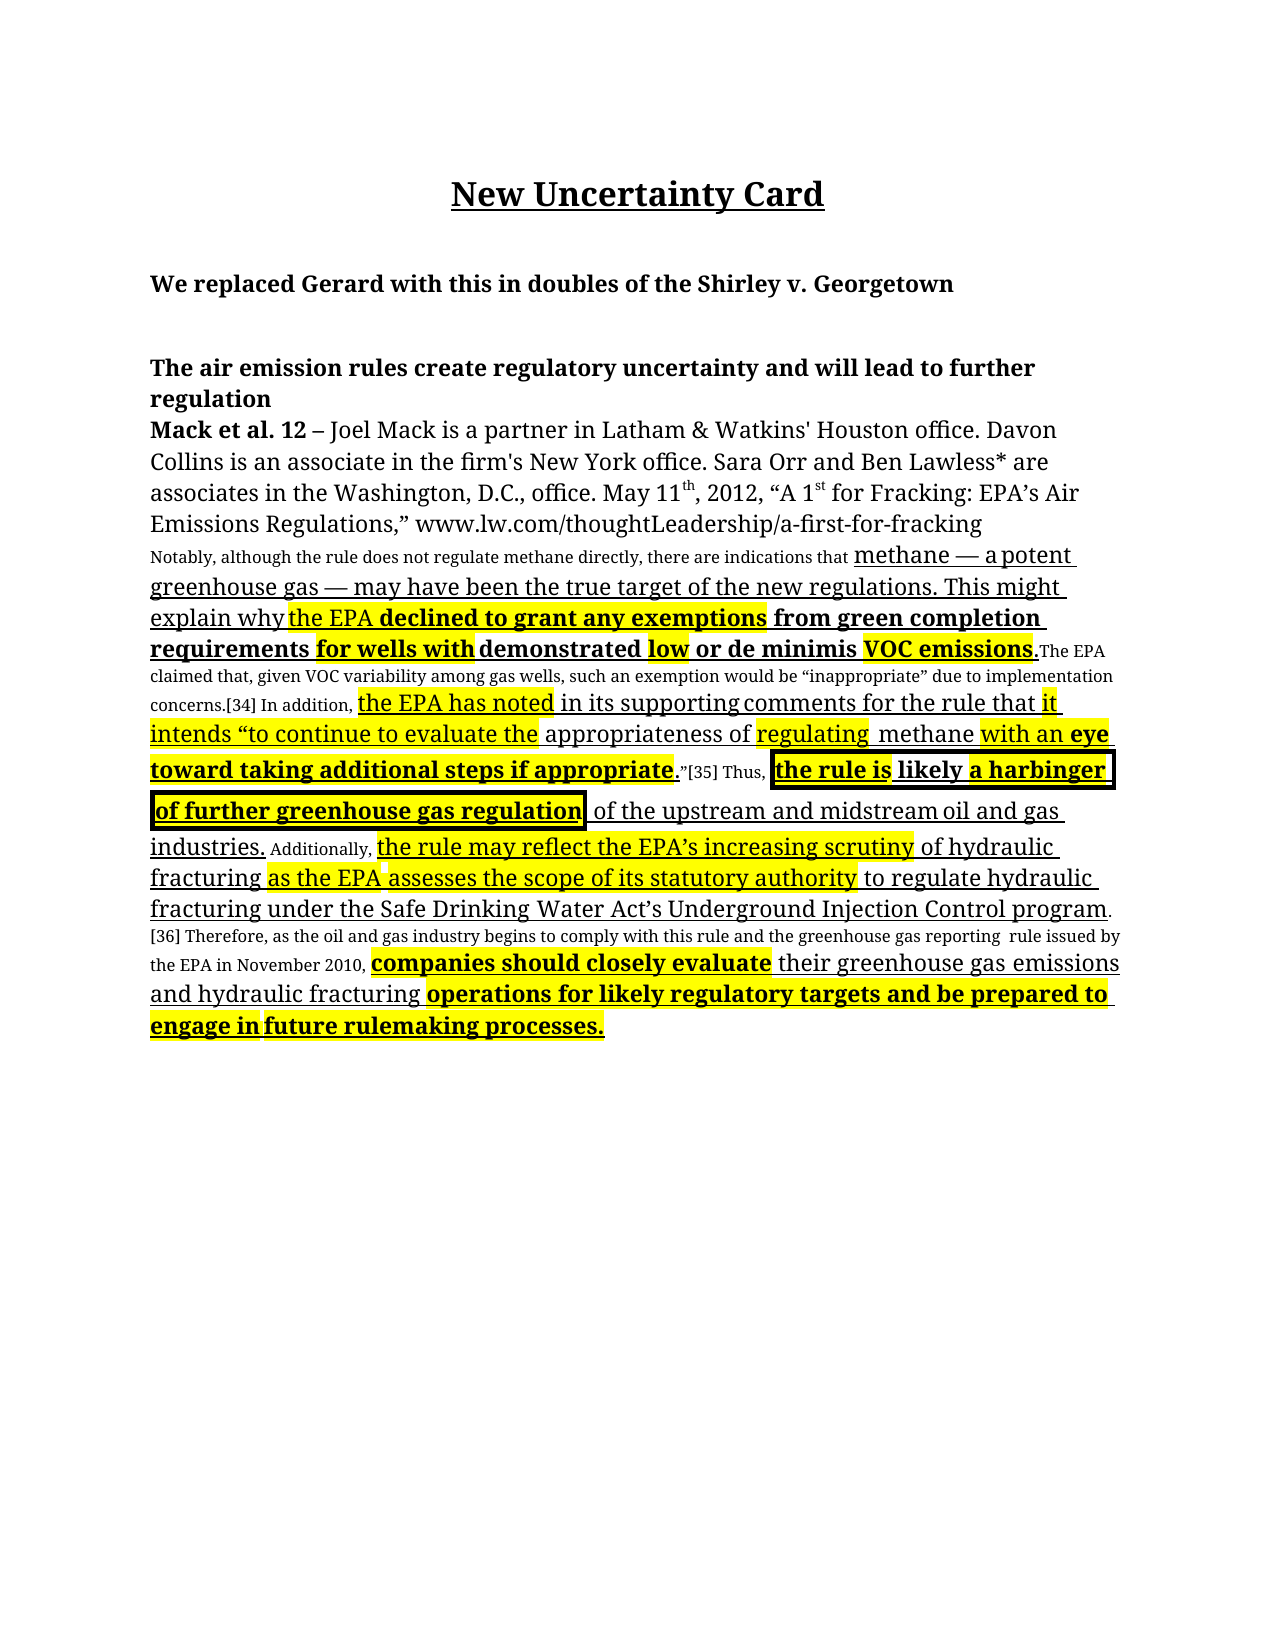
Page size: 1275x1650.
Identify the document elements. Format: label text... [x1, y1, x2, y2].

text Notably, although the rule does not regulate methane directly, there are indications that methane — a potent greenhouse gas — may have been the true target of the new regulations. This might explain why the EPA declined to grant any exemptions from green completion requirements for wells with demonstrated low or de minimis VOC emissions.The EPA claimed that, given VOC variability among gas wells, such an exemption would be “inappropriate” due to implementation concerns.[34] In addition, the EPA has noted in its supporting comments for the rule that it intends “to continue to evaluate the appropriateness of regulating methane with an eye toward taking additional steps if appropriate.”[35] Thus, the rule is likely a harbinger of further greenhouse gas regulation of the upstream and midstream oil and gas industries. Additionally, the rule may reflect the EPA’s increasing scrutiny of hydraulic fracturing as the EPA assesses the scope of its statutory authority to regulate hydraulic fracturing under the Safe Drinking Water Act’s Underground Injection Control program.[36] Therefore, as the oil and gas industry begins to comply with this rule and the greenhouse gas reporting rule issued by the EPA in November 2010, companies should closely evaluate their greenhouse gas emissions and hydraulic fracturing operations for likely regulatory targets and be prepared to engage in future rulemaking processes. [150, 539, 1125, 1041]
text Mack et al. 12 – Joel Mack is a partner in Latham & Watkins' Houston office. Davon Collins is an associate in the firm's New York office. Sara Orr and Ben Lawless* are associates in the Washington, D.C., office. May 11th, 2012, “A 1st for Fracking: EPA’s Air Emissions Regulations,” www.lw.com/thoughtLeadership/a-first-for-fracking [150, 414, 1125, 539]
subtitle The air emission rules create regulatory uncertainty and will lead to further regulation [150, 352, 1125, 414]
subtitle New Uncertainty Card [150, 171, 1125, 216]
subtitle We replaced Gerard with this in doubles of the Shirley v. Georgetown [150, 268, 1125, 299]
